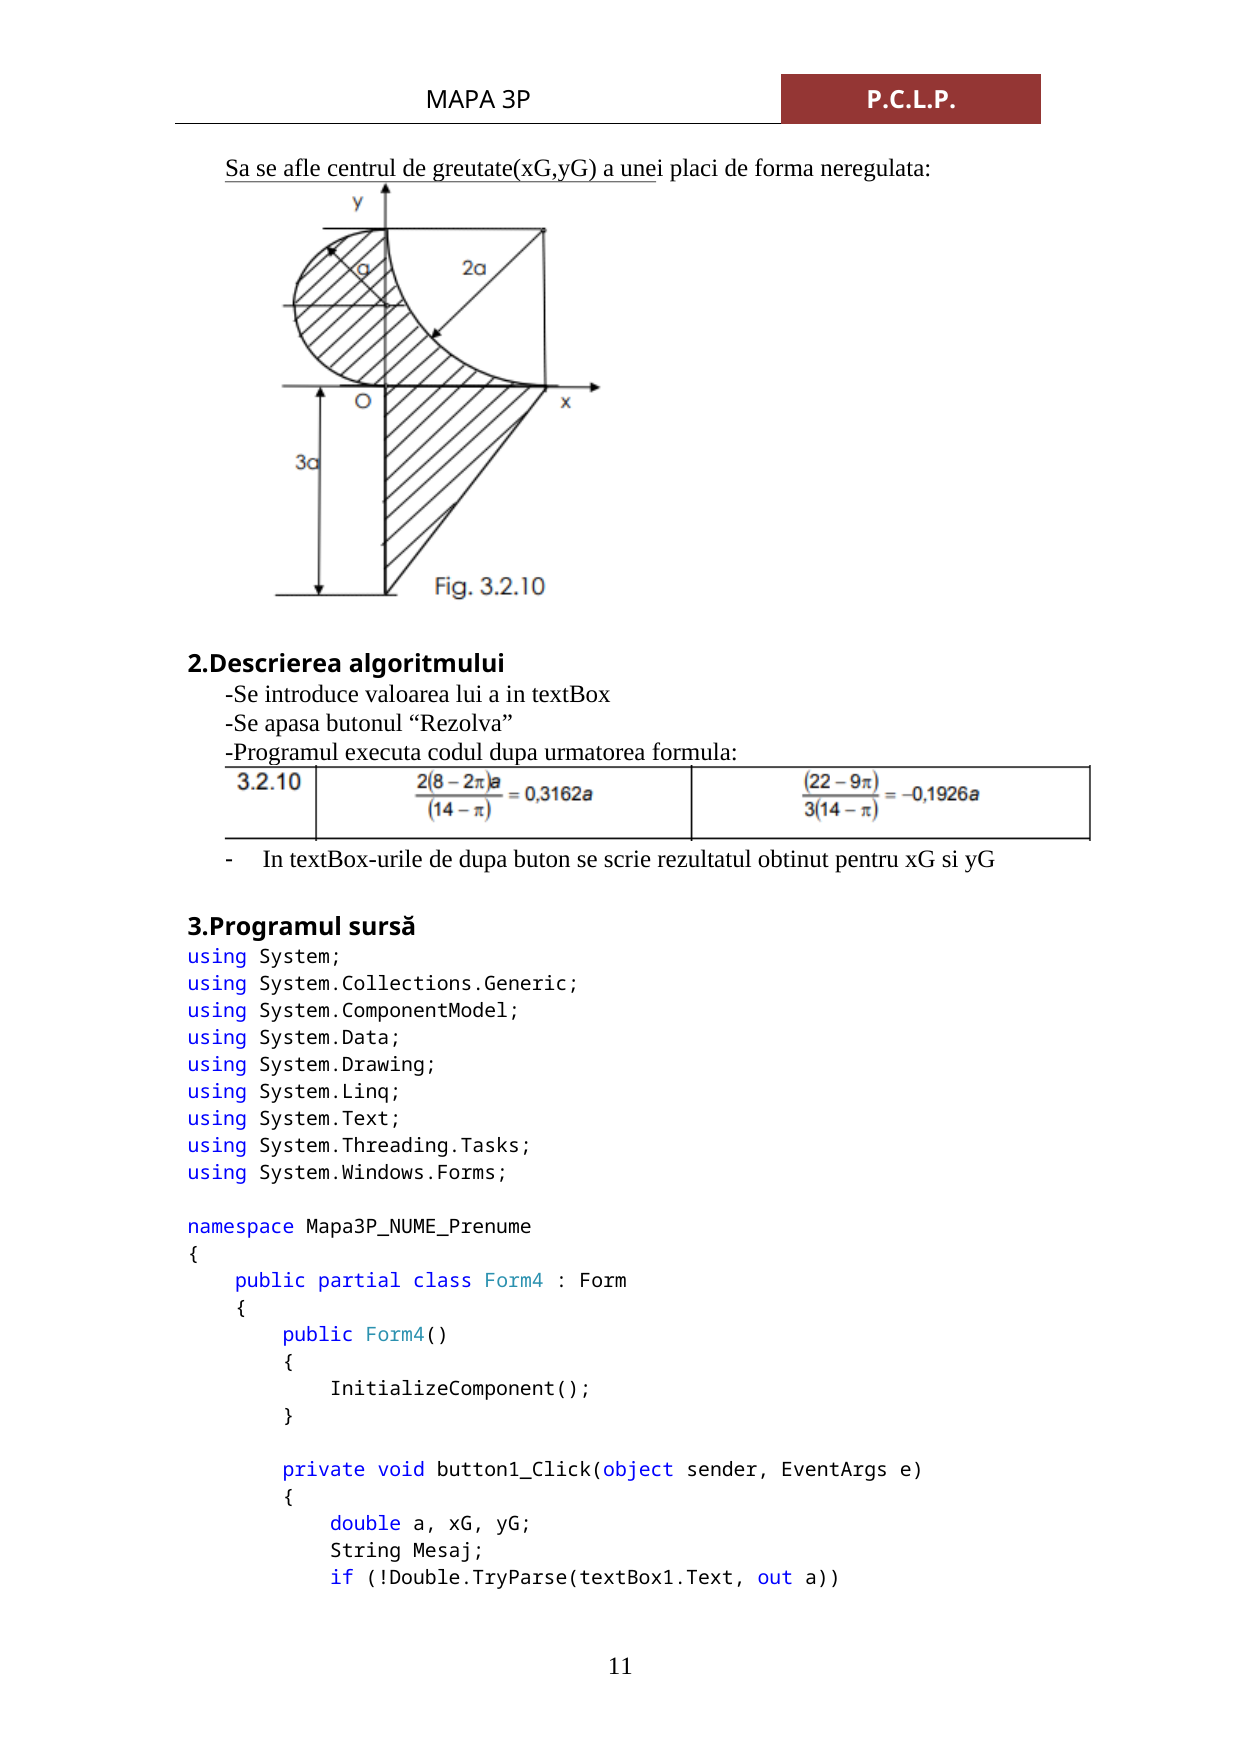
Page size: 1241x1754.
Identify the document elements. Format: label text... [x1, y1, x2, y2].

text { [187, 1239, 1053, 1266]
text -Se introduce valoarea lui a in textBox [225, 679, 1053, 708]
text using System.Data; [187, 1023, 1053, 1050]
text } [187, 1401, 1053, 1428]
text using System.Threading.Tasks; [187, 1131, 1053, 1158]
text namespace Mapa3P_NUME_Prenume [187, 1212, 1053, 1239]
text using System.Collections.Generic; [187, 969, 1053, 996]
text public Form4() [187, 1320, 1053, 1347]
text Sa se afle centrul de greutate(xG,yG) a unei placi de forma neregulata: [225, 153, 1053, 181]
text using System.ComponentModel; [187, 996, 1053, 1023]
text using System.Windows.Forms; [187, 1158, 1053, 1185]
text if (!Double.TryParse(textBox1.Text, out a)) [187, 1563, 1053, 1590]
text 2.Descrierea algoritmului [187, 645, 1053, 679]
list In textBox-urile de dupa buton se scrie rezultatul obtinut pentru xG si yG [225, 841, 1053, 874]
picture [224, 181, 657, 612]
text { [187, 1482, 1053, 1509]
text { [187, 1347, 1053, 1374]
text 3.Programul sursă [187, 908, 1053, 942]
text private void button1_Click(object sender, EventArgs e) [187, 1455, 1053, 1482]
text using System; [187, 942, 1053, 969]
text String Mesaj; [187, 1536, 1053, 1563]
text { [187, 1293, 1053, 1320]
picture [224, 765, 1091, 841]
text -Programul executa codul dupa urmatorea formula: [225, 737, 1053, 765]
text using System.Linq; [187, 1077, 1053, 1104]
text using System.Drawing; [187, 1050, 1053, 1077]
text public partial class Form4 : Form [187, 1266, 1053, 1293]
text double a, xG, yG; [187, 1509, 1053, 1536]
text -Se apasa butonul “Rezolva” [225, 708, 1053, 737]
text InitializeComponent(); [187, 1374, 1053, 1401]
text using System.Text; [187, 1104, 1053, 1131]
